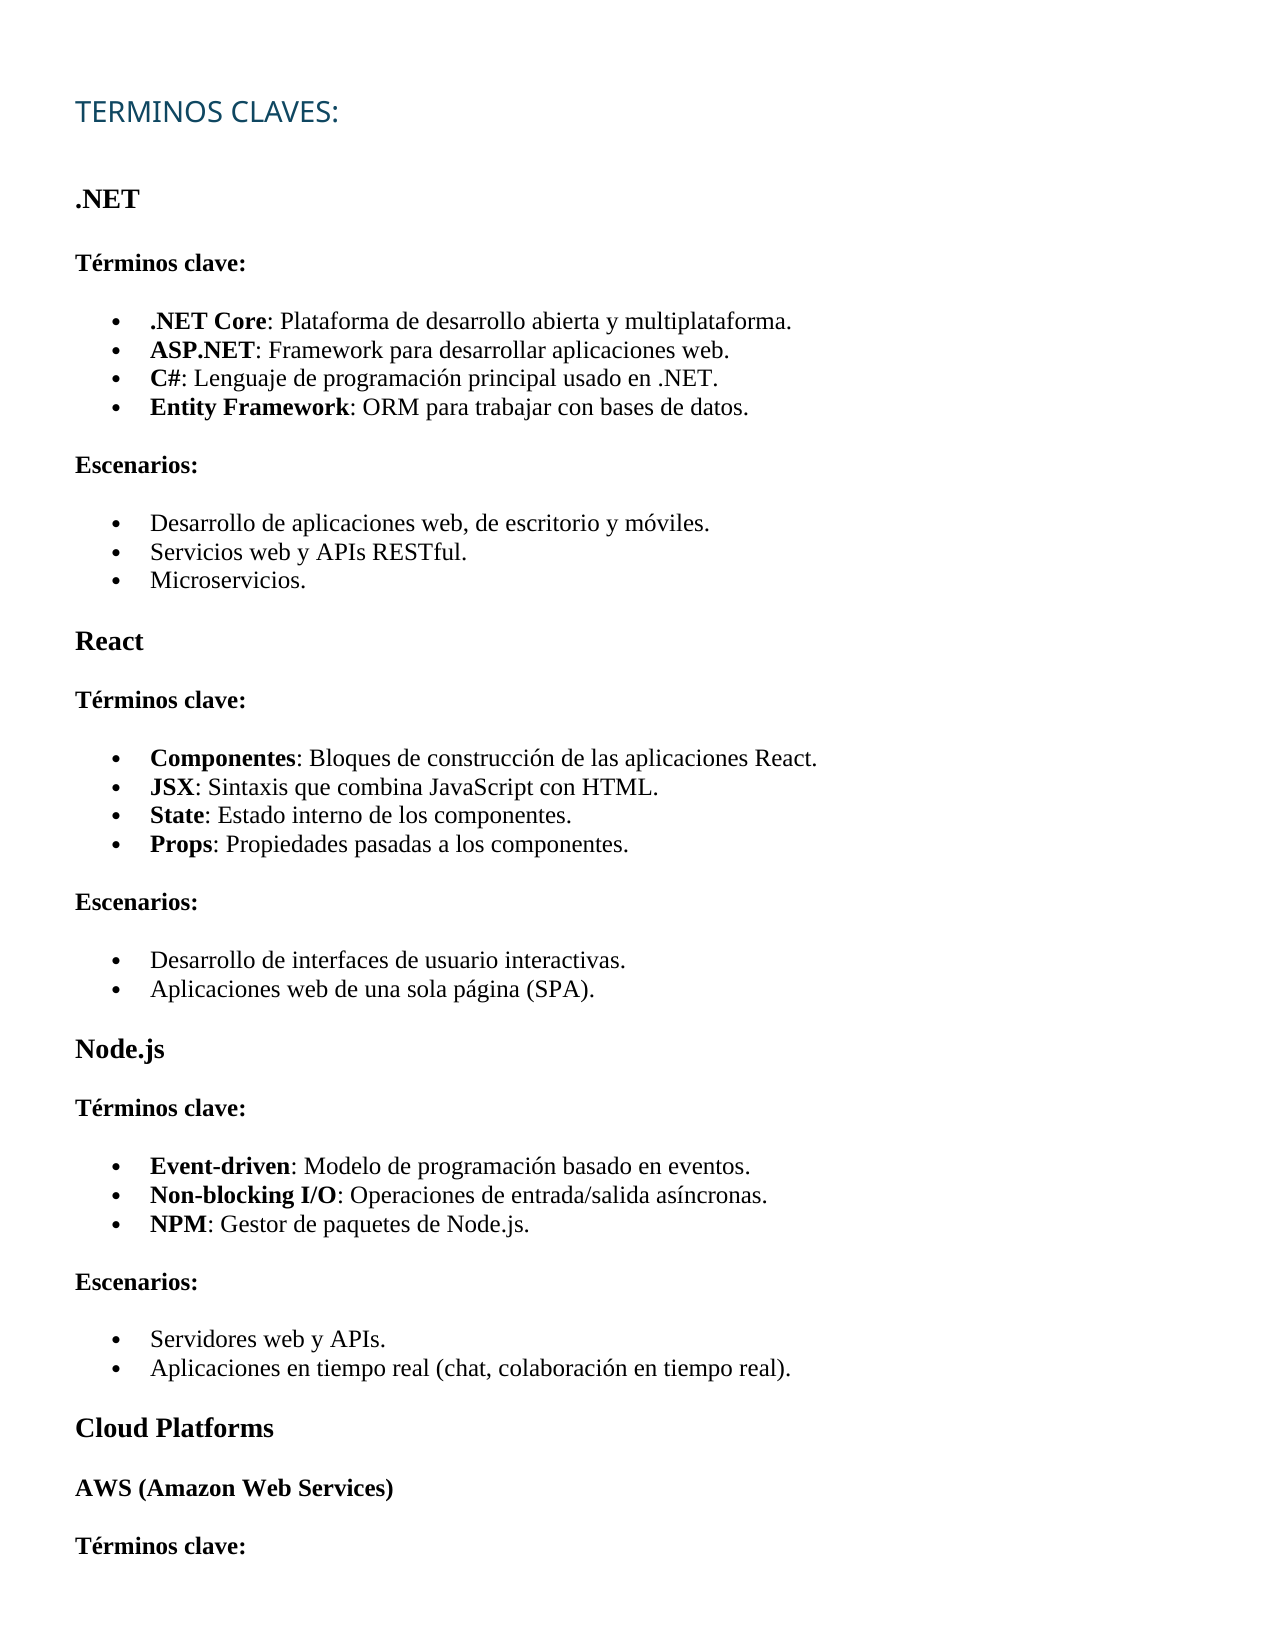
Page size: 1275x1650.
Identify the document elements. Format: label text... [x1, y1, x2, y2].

text Escenarios: [75, 1267, 1200, 1295]
list Aplicaciones web de una sola página (SPA). [112, 974, 1200, 1003]
list NPM: Gestor de paquetes de Node.js. [112, 1209, 1200, 1237]
list Componentes: Bloques de construcción de las aplicaciones React. [112, 743, 1200, 772]
subtitle TERMINOS CLAVES: .NET [75, 92, 1200, 214]
text AWS (Amazon Web Services) [75, 1473, 1200, 1502]
text Términos clave: [75, 1093, 1200, 1122]
list Entity Framework: ORM para trabajar con bases de datos. [112, 392, 1200, 421]
text React [75, 623, 1200, 656]
list Event-driven: Modelo de programación basado en eventos. [112, 1151, 1200, 1180]
list C#: Lenguaje de programación principal usado en .NET. [112, 363, 1200, 392]
list JSX: Sintaxis que combina JavaScript con HTML. [112, 772, 1200, 801]
list Microservicios. [112, 566, 1200, 594]
list Aplicaciones en tiempo real (chat, colaboración en tiempo real). [112, 1353, 1200, 1382]
list ASP.NET: Framework para desarrollar aplicaciones web. [112, 335, 1200, 363]
list Non-blocking I/O: Operaciones de entrada/salida asíncronas. [112, 1180, 1200, 1209]
text Términos clave: [75, 248, 1200, 277]
list Servicios web y APIs RESTful. [112, 537, 1200, 566]
text Cloud Platforms [75, 1411, 1200, 1444]
text Escenarios: [75, 450, 1200, 479]
list State: Estado interno de los componentes. [112, 801, 1200, 829]
list Servidores web y APIs. [112, 1324, 1200, 1353]
text Términos clave: [75, 685, 1200, 714]
list Desarrollo de aplicaciones web, de escritorio y móviles. [112, 508, 1200, 537]
text Node.js [75, 1032, 1200, 1064]
list .NET Core: Plataforma de desarrollo abierta y multiplataforma. [112, 306, 1200, 335]
list Props: Propiedades pasadas a los componentes. [112, 829, 1200, 858]
text Términos clave: [75, 1531, 1200, 1559]
text Escenarios: [75, 887, 1200, 916]
list Desarrollo de interfaces de usuario interactivas. [112, 945, 1200, 974]
